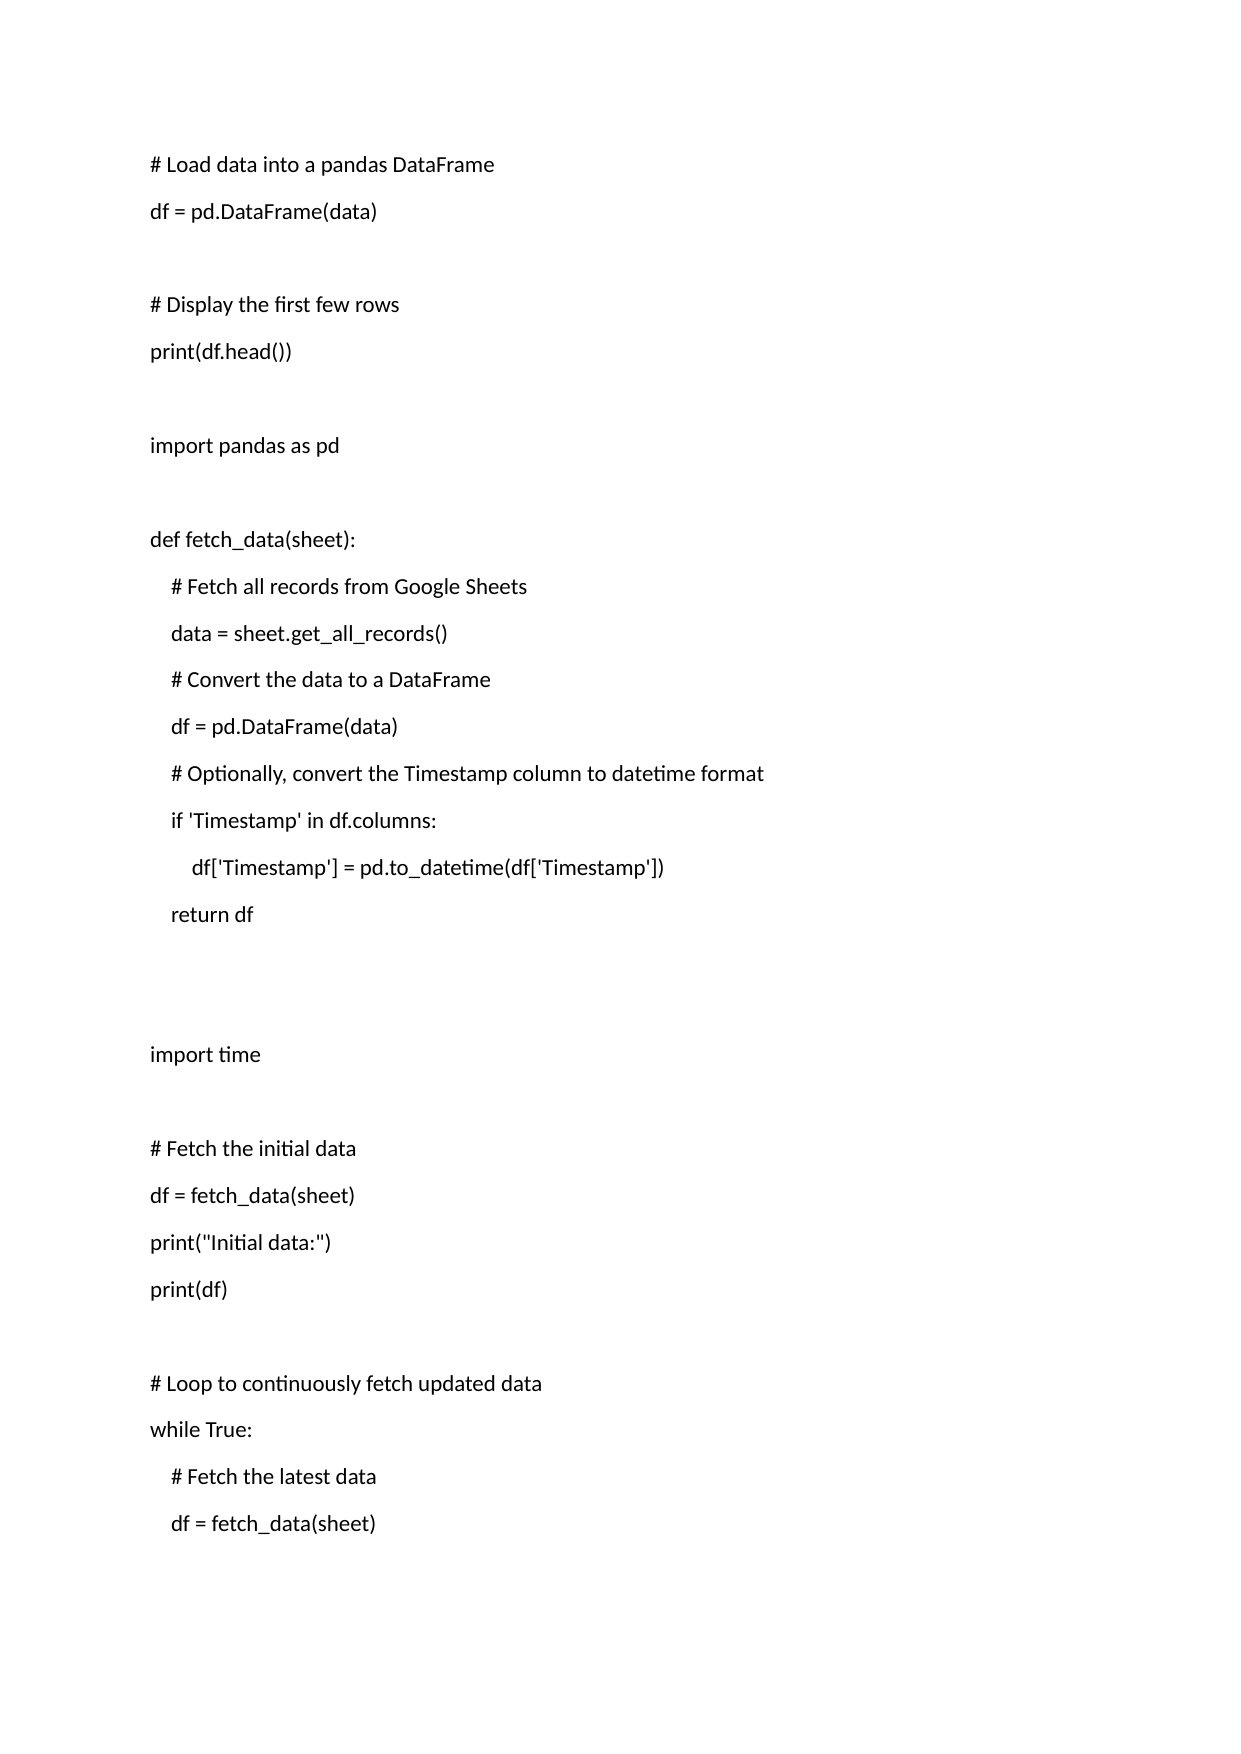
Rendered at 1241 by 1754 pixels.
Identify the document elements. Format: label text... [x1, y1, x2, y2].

text # Load data into a pandas DataFrame [150, 150, 1090, 178]
text # Fetch all records from Google Sheets [150, 572, 1090, 600]
text def fetch_data(sheet): [150, 525, 1090, 553]
text return df [150, 900, 1090, 928]
text print("Initial data:") [150, 1228, 1090, 1256]
text # Convert the data to a DataFrame [150, 666, 1090, 694]
text # Optionally, convert the Timestamp column to datetime format [150, 759, 1090, 787]
text df = pd.DataFrame(data) [150, 712, 1090, 741]
text while True: [150, 1416, 1090, 1444]
text import pandas as pd [150, 431, 1090, 459]
text # Fetch the latest data [150, 1462, 1090, 1491]
text print(df) [150, 1275, 1090, 1303]
text if 'Timestamp' in df.columns: [150, 806, 1090, 834]
text import time [150, 1041, 1090, 1069]
text data = sheet.get_all_records() [150, 619, 1090, 647]
text df = pd.DataFrame(data) [150, 197, 1090, 225]
text print(df.head()) [150, 337, 1090, 366]
text # Display the first few rows [150, 291, 1090, 319]
text # Fetch the initial data [150, 1134, 1090, 1162]
text df['Timestamp'] = pd.to_datetime(df['Timestamp']) [150, 853, 1090, 881]
text df = fetch_data(sheet) [150, 1181, 1090, 1209]
text df = fetch_data(sheet) [150, 1509, 1090, 1537]
text # Loop to continuously fetch updated data [150, 1369, 1090, 1397]
